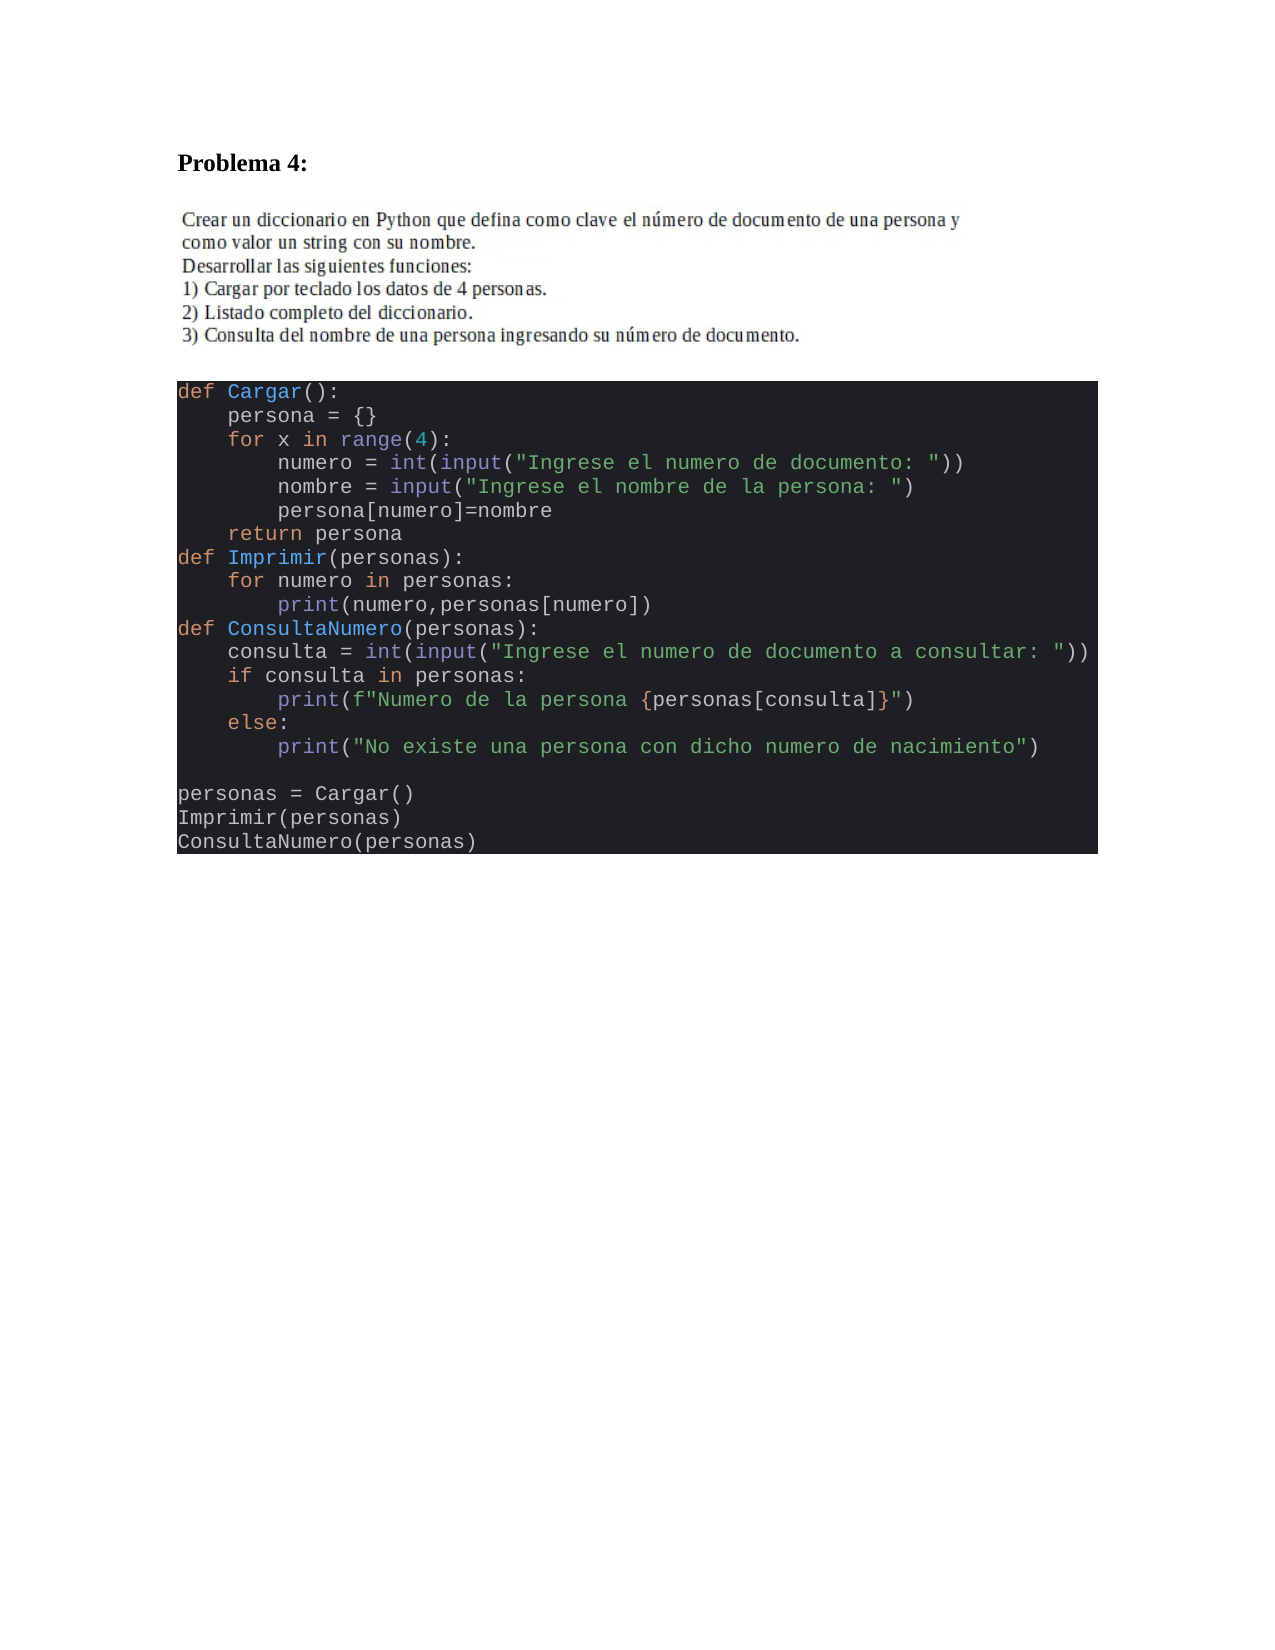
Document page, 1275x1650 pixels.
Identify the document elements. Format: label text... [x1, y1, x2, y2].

picture [177, 205, 971, 353]
text def Cargar(): persona = {} for x in range(4): numero = int(input("Ingrese el numero de documento: ")) nombre = input("Ingrese el nombre de la persona: ") persona[numero]=nombre return persona def Imprimir(personas): for numero in personas: print(numero,personas[numero]) def ConsultaNumero(personas): consulta = int(input("Ingrese el numero de documento a consultar: ")) if consulta in personas: print(f"Numero de la persona {personas[consulta]}") else: print("No existe una persona con dicho numero de nacimiento") personas = Cargar() Imprimir(personas) ConsultaNumero(personas) [177, 381, 1098, 854]
text Problema 4: [177, 148, 1098, 176]
